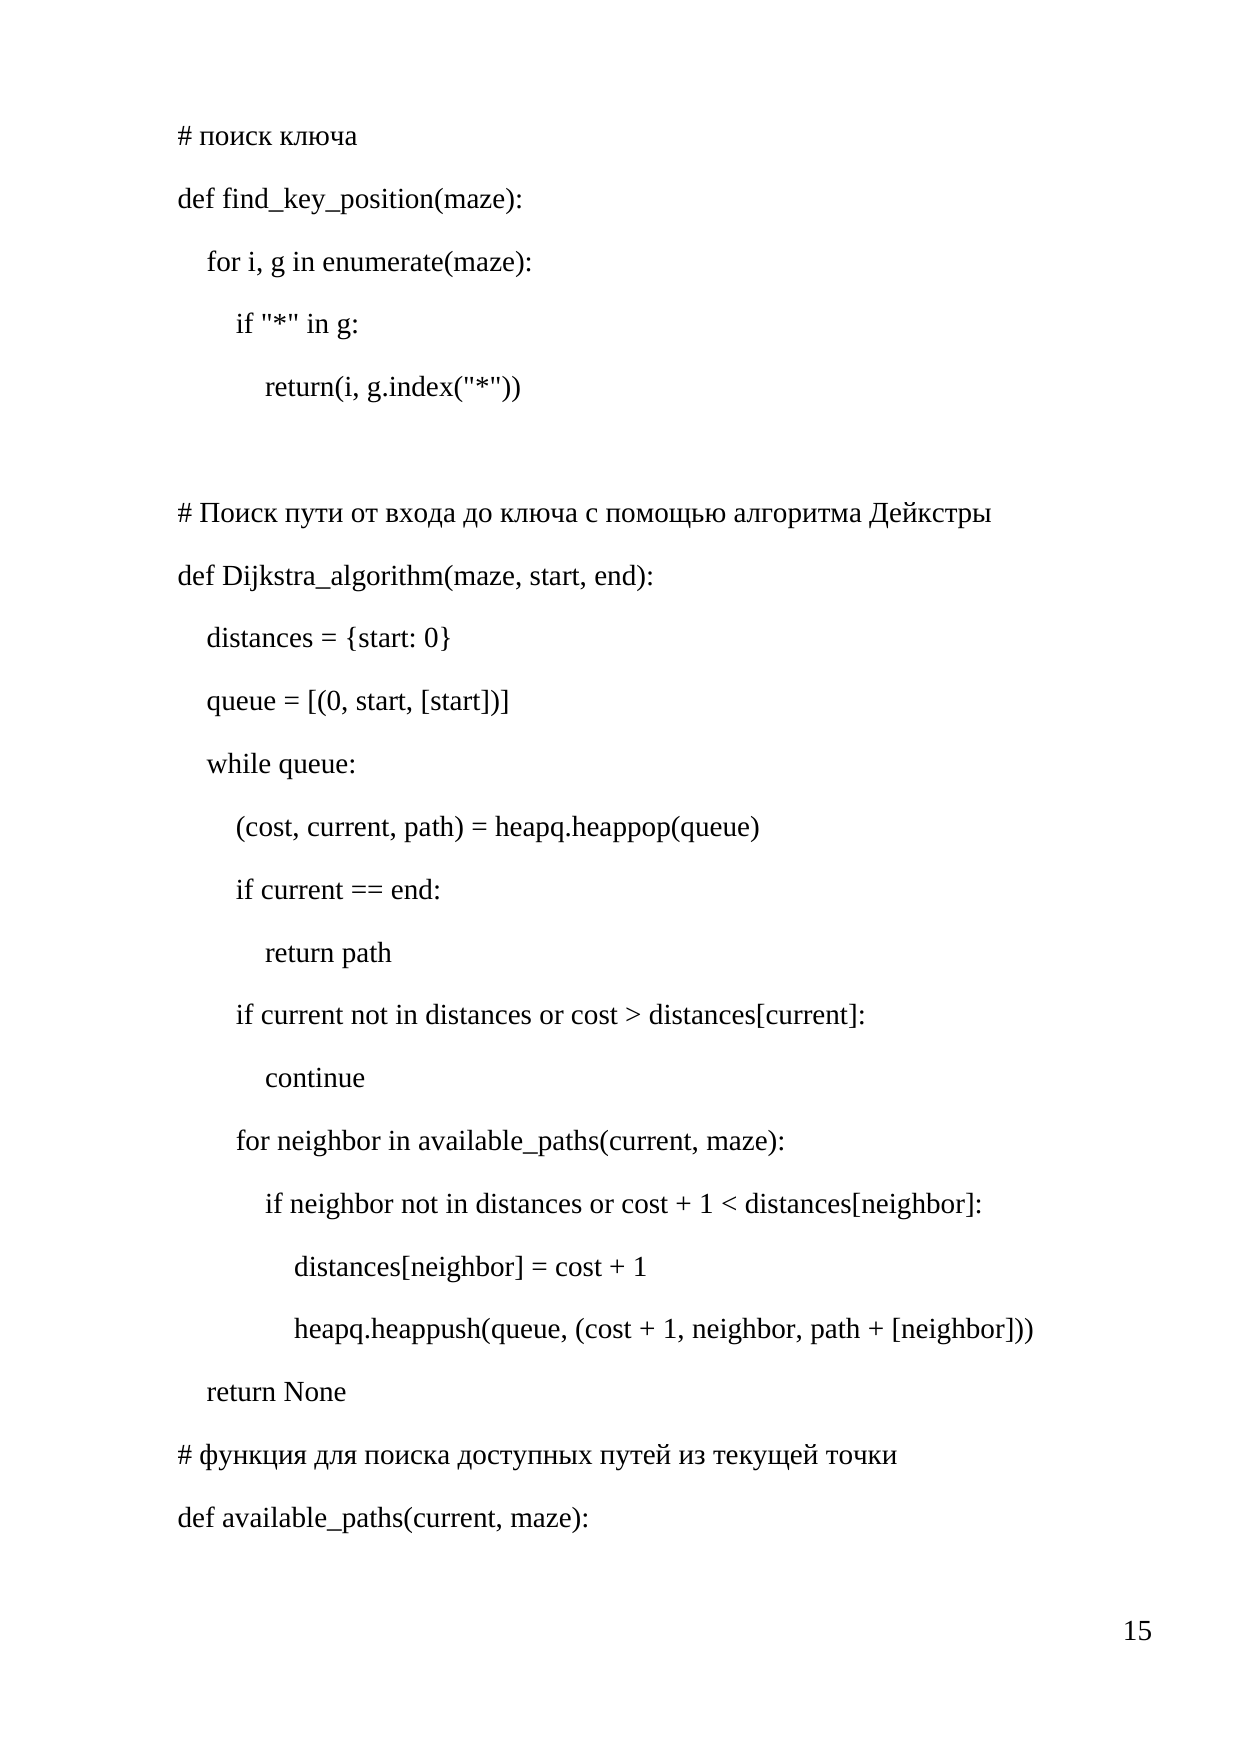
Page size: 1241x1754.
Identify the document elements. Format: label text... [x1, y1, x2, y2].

text continue [177, 1060, 1152, 1094]
text queue = [(0, start, [start])] [177, 683, 1152, 717]
text if "*" in g: [177, 307, 1152, 340]
text if current not in distances or cost > distances[current]: [177, 997, 1152, 1031]
text if current == end: [177, 872, 1152, 905]
text (cost, current, path) = heapq.heappop(queue) [177, 809, 1152, 843]
text # поиск ключа [177, 118, 1152, 152]
text distances = {start: 0} [177, 621, 1152, 654]
text # функция для поиска доступных путей из текущей точки [177, 1437, 1152, 1471]
text distances[neighbor] = cost + 1 [177, 1249, 1152, 1282]
text def find_key_position(maze): [177, 181, 1152, 214]
text for i, g in enumerate(maze): [177, 244, 1152, 277]
text return path [177, 935, 1152, 968]
text # Поиск пути от входа до ключа с помощью алгоритма Дейкстры [177, 495, 1152, 528]
text def Dijkstra_algorithm(maze, start, end): [177, 558, 1152, 591]
text def available_paths(current, maze): [177, 1500, 1152, 1533]
text return(i, g.index("*")) [177, 369, 1152, 403]
text heapq.heappush(queue, (cost + 1, neighbor, path + [neighbor])) [177, 1312, 1152, 1345]
text return None [177, 1374, 1152, 1408]
text while queue: [177, 746, 1152, 780]
text for neighbor in available_paths(current, maze): [177, 1123, 1152, 1157]
text if neighbor not in distances or cost + 1 < distances[neighbor]: [177, 1186, 1152, 1219]
